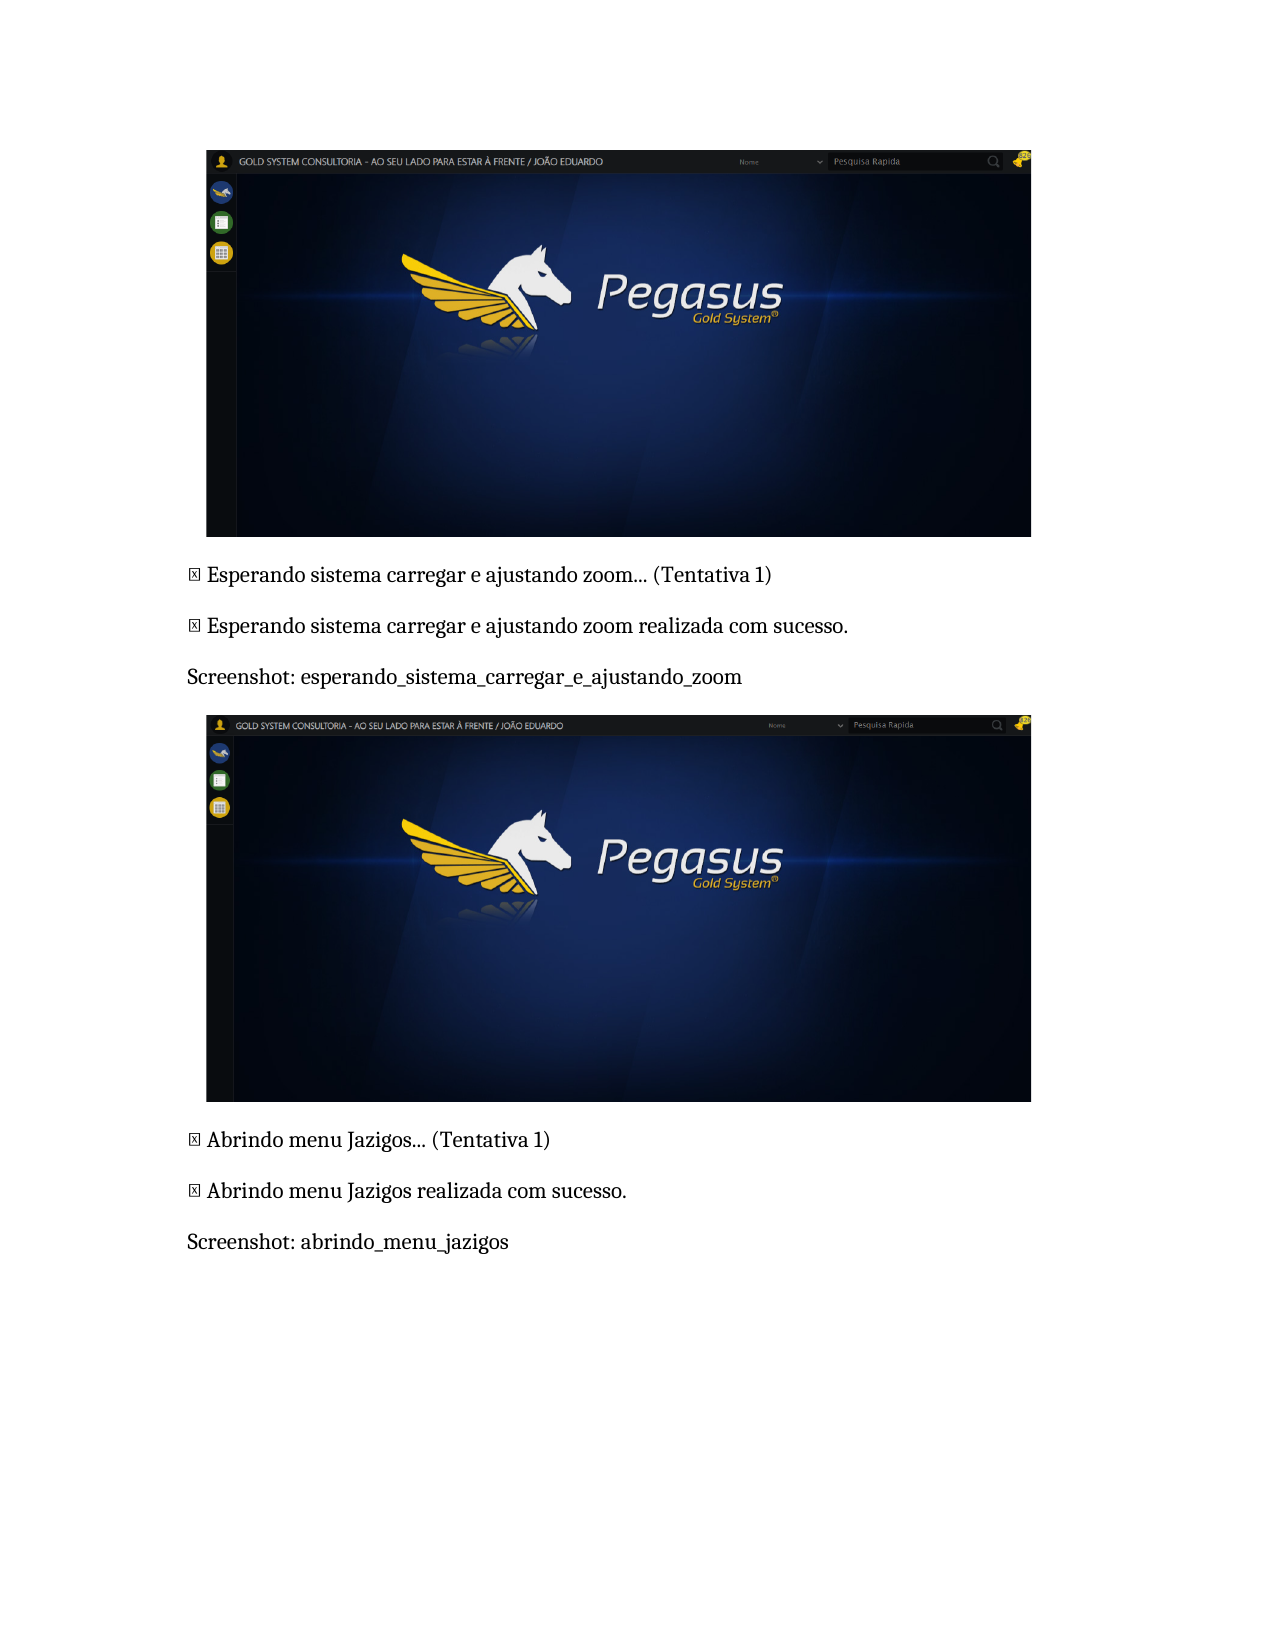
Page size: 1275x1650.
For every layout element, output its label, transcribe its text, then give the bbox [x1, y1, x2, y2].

text Screenshot: abrindo_menu_jazigos [187, 1229, 1087, 1255]
picture [206, 150, 1032, 537]
text Screenshot: esperando_sistema_carregar_e_ajustando_zoom [187, 664, 1087, 690]
text 🔄 Abrindo menu Jazigos... (Tentativa 1) [187, 1127, 1087, 1153]
text ✅ Esperando sistema carregar e ajustando zoom realizada com sucesso. [187, 613, 1087, 639]
text 🔄 Esperando sistema carregar e ajustando zoom... (Tentativa 1) [187, 562, 1087, 588]
picture [206, 715, 1032, 1102]
text ✅ Abrindo menu Jazigos realizada com sucesso. [187, 1178, 1087, 1204]
